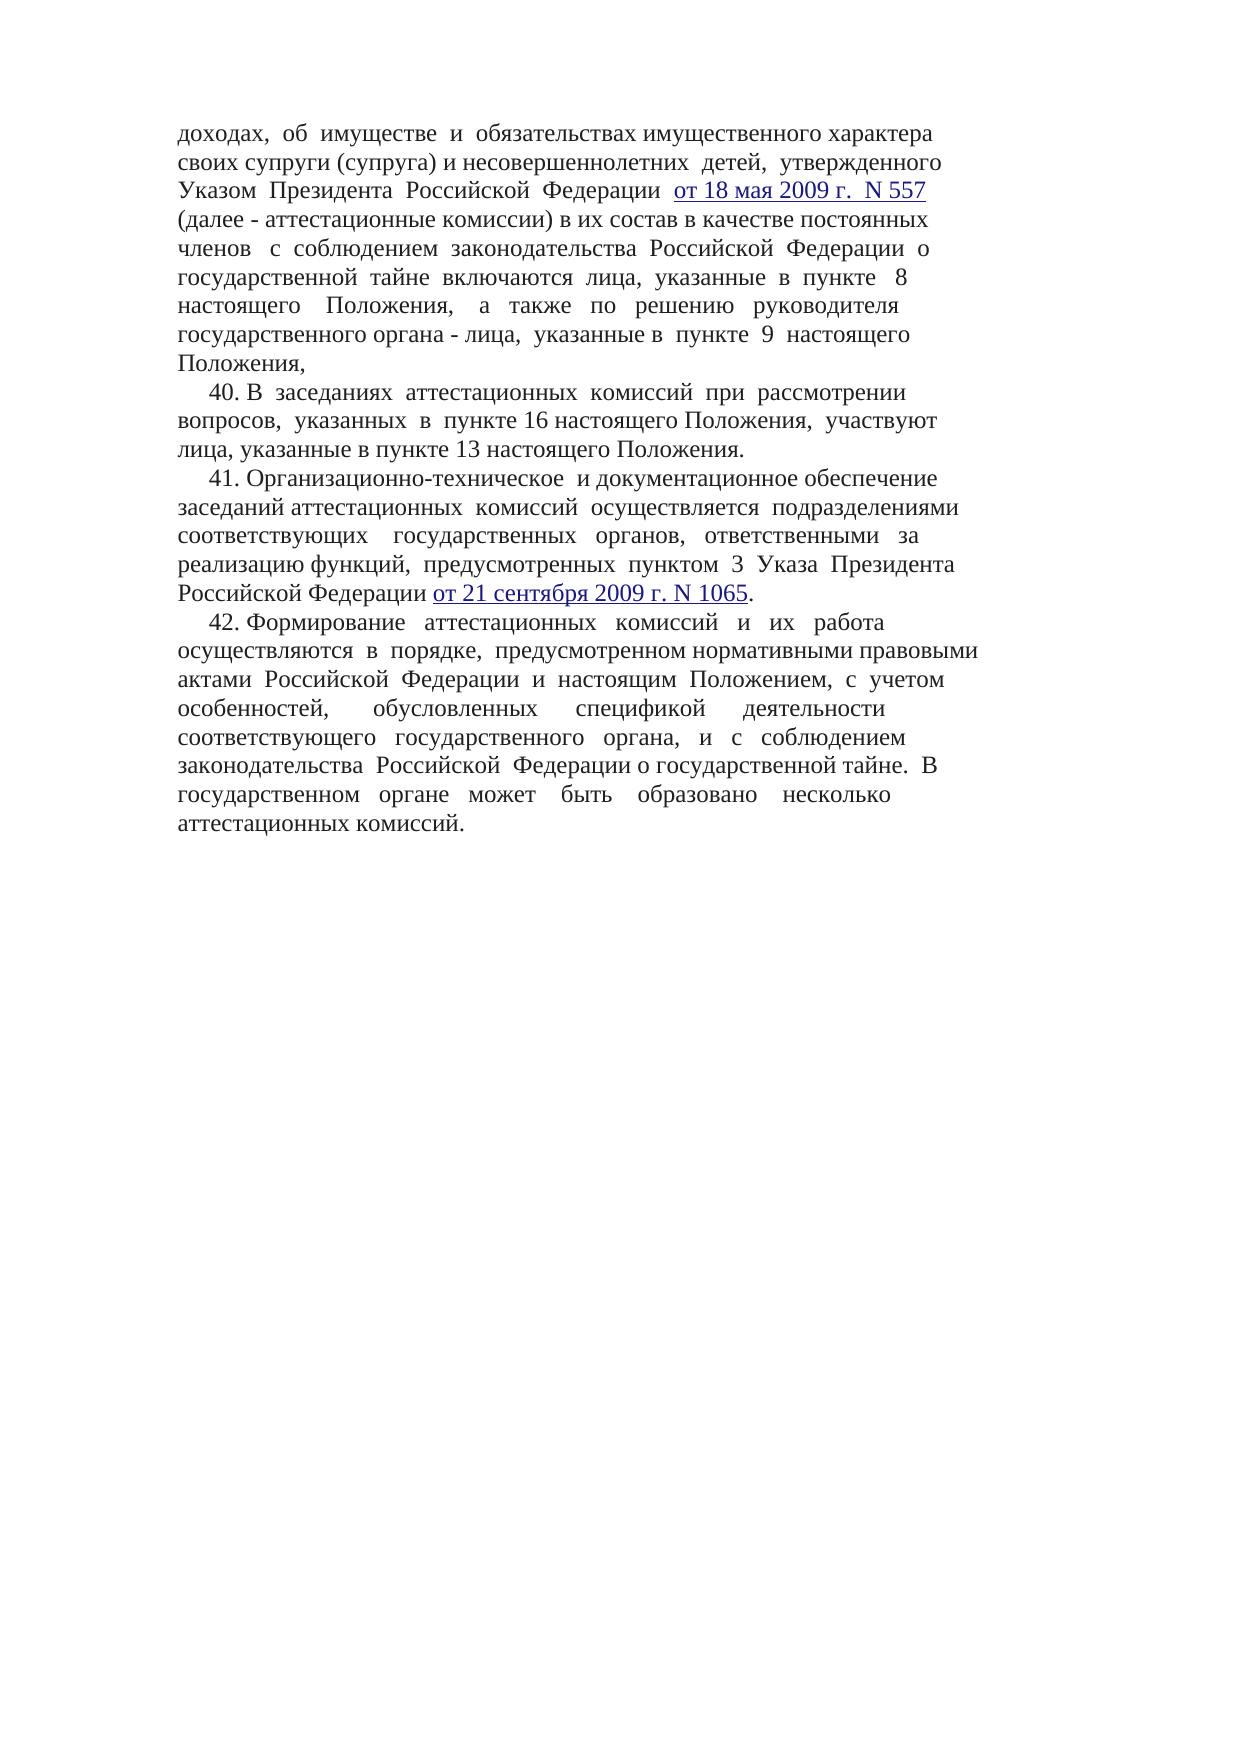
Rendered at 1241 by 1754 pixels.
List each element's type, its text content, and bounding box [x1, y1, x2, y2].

text Положения, [177, 348, 1152, 377]
text вопросов, указанных в пункте 16 настоящего Положения, участвуют [177, 406, 1152, 434]
text своих супруги (супруга) и несовершеннолетних детей, утвержденного [177, 147, 1152, 176]
text лица, указанные в пункте 13 настоящего Положения. [177, 434, 1152, 463]
text членов с соблюдением законодательства Российской Федерации о [177, 233, 1152, 262]
text актами Российской Федерации и настоящим Положением, с учетом [177, 664, 1152, 693]
text осуществляются в порядке, предусмотренном нормативными правовыми [177, 636, 1152, 664]
text особенностей, обусловленных спецификой деятельности [177, 693, 1152, 722]
text доходах, об имуществе и обязательствах имущественного характера [177, 118, 1152, 147]
text настоящего Положения, а также по решению руководителя [177, 291, 1152, 319]
text (далее - аттестационные комиссии) в их состав в качестве постоянных [177, 204, 1152, 233]
text государственного органа - лица, указанные в пункте 9 настоящего [177, 319, 1152, 348]
text соответствующего государственного органа, и с соблюдением [177, 722, 1152, 751]
text 40. В заседаниях аттестационных комиссий при рассмотрении [177, 377, 1152, 406]
text аттестационных комиссий. [177, 808, 1152, 837]
text 42. Формирование аттестационных комиссий и их работа [177, 607, 1152, 636]
text государственном органе может быть образовано несколько [177, 779, 1152, 808]
text государственной тайне включаются лица, указанные в пункте 8 [177, 262, 1152, 291]
text заседаний аттестационных комиссий осуществляется подразделениями [177, 492, 1152, 521]
text реализацию функций, предусмотренных пунктом 3 Указа Президента [177, 549, 1152, 578]
text Российской Федерации от 21 сентября 2009 г. N 1065. [177, 578, 1152, 607]
text законодательства Российской Федерации о государственной тайне. В [177, 751, 1152, 779]
text 41. Организационно-техническое и документационное обеспечение [177, 463, 1152, 492]
text соответствующих государственных органов, ответственными за [177, 521, 1152, 549]
text Указом Президента Российской Федерации от 18 мая 2009 г. N 557 [177, 176, 1152, 204]
